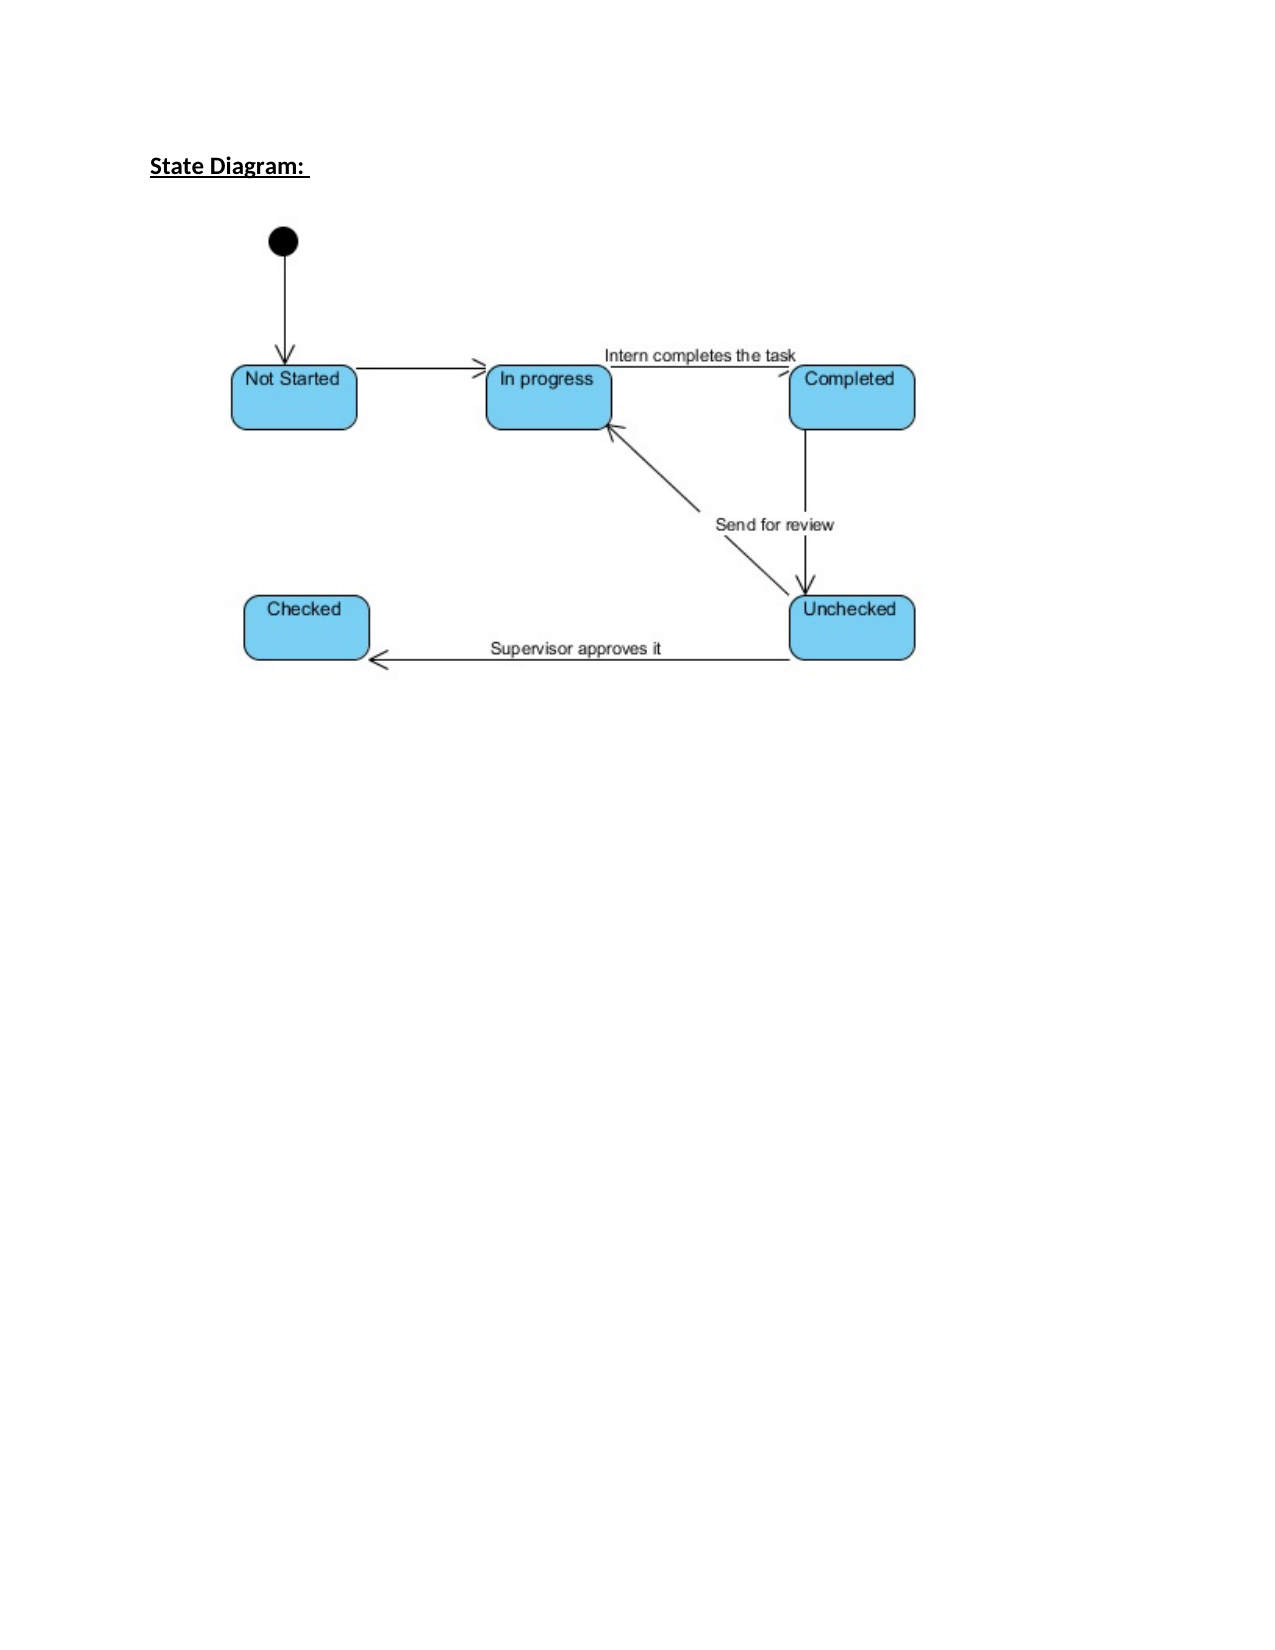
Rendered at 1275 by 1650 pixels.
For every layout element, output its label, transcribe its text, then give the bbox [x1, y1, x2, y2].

text State Diagram: [150, 150, 1125, 181]
picture [150, 205, 1008, 744]
